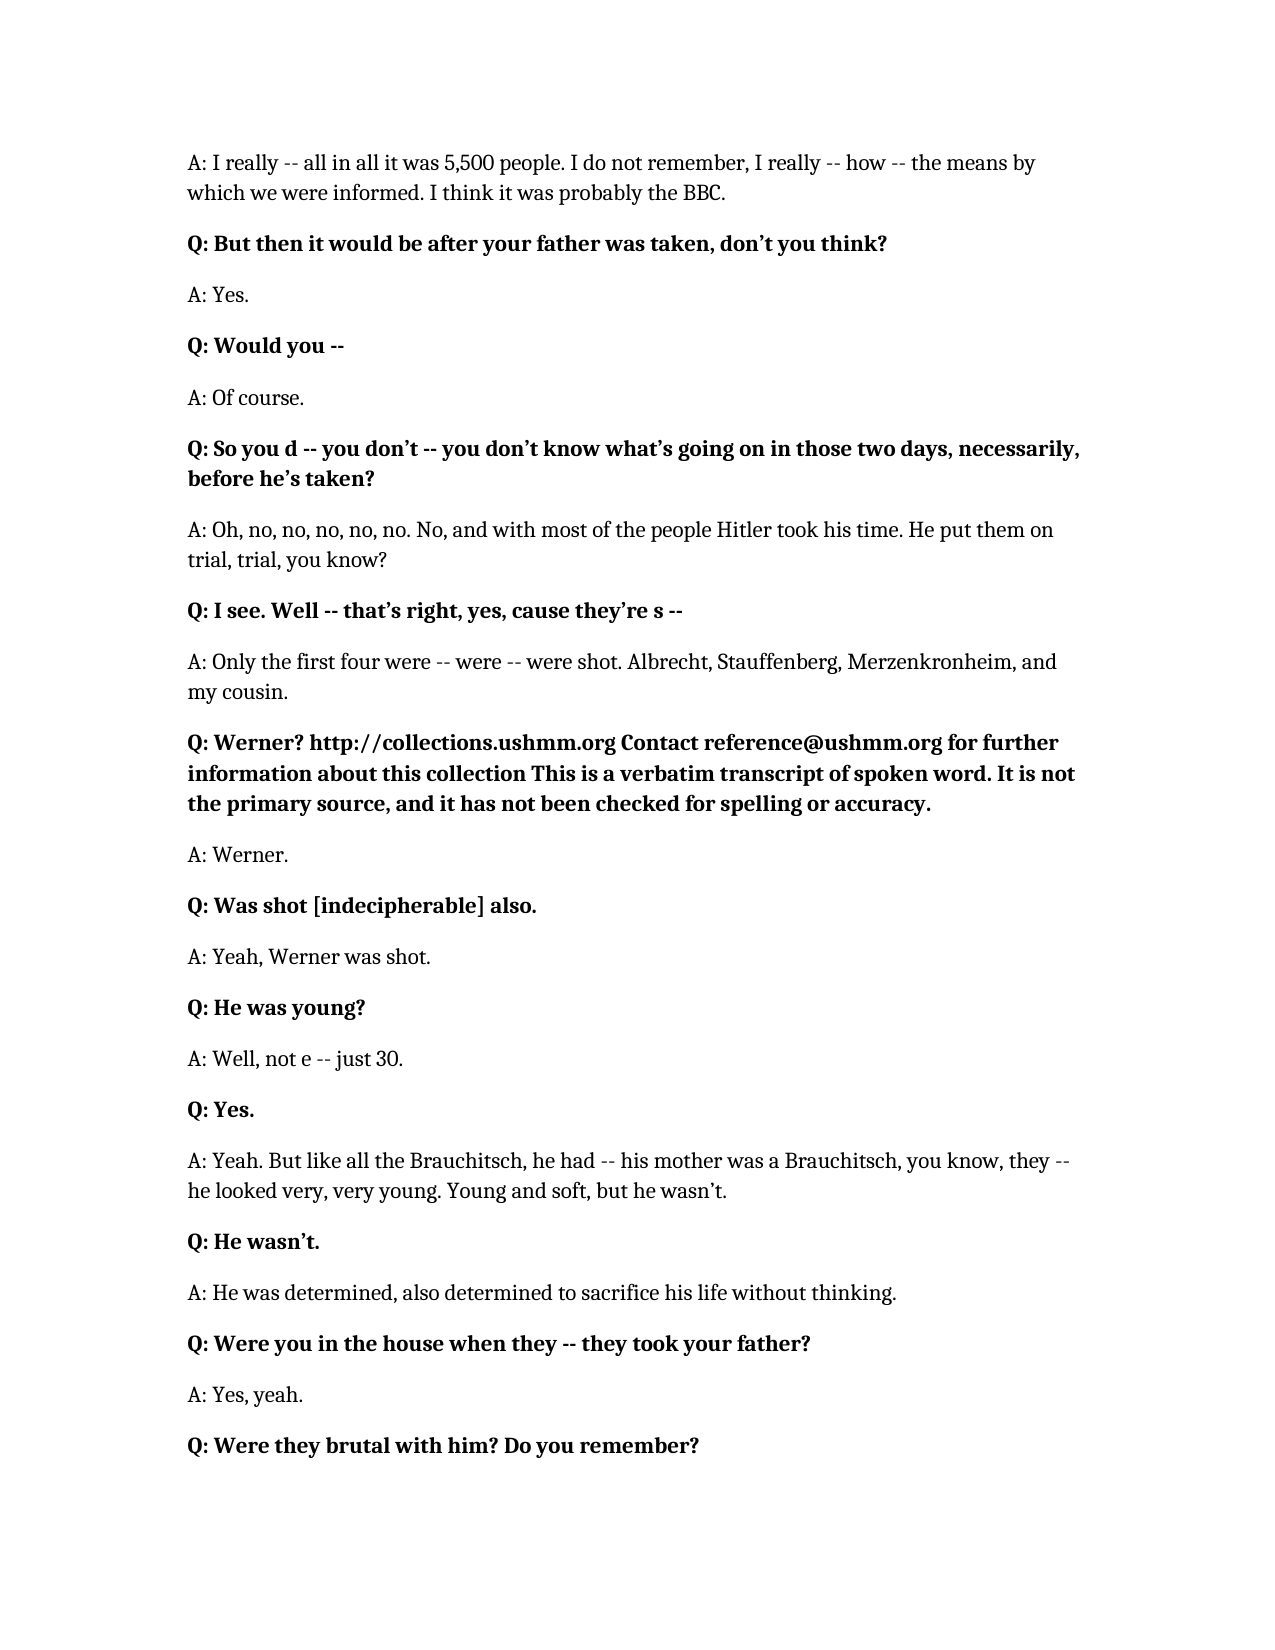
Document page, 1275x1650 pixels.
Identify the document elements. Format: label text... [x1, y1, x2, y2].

text Q: Werner? http://collections.ushmm.org Contact reference@ushmm.org for further information about this collection This is a verbatim transcript of spoken word. It is not the primary source, and it has not been checked for spelling or accuracy. [187, 730, 1087, 817]
text A: Yeah, Werner was shot. [187, 944, 1087, 970]
text Q: Were they brutal with him? Do you remember? [187, 1433, 1087, 1460]
text A: Only the first four were -- were -- were shot. Albrecht, Stauffenberg, Merzenkronheim, and my cousin. [187, 649, 1087, 706]
text A: Werner. [187, 842, 1087, 868]
text A: He was determined, also determined to sacrifice his life without thinking. [187, 1280, 1087, 1307]
text Q: He wasn’t. [187, 1229, 1087, 1256]
text A: Oh, no, no, no, no, no. No, and with most of the people Hitler took his time. He put them on trial, trial, you know? [187, 517, 1087, 573]
text A: I really -- all in all it was 5,500 people. I do not remember, I really -- how -- the means by which we were informed. I think it was probably the BBC. [187, 150, 1087, 207]
text A: Of course. [187, 384, 1087, 411]
text Q: But then it would be after your father was taken, don’t you think? [187, 231, 1087, 258]
text A: Well, not e -- just 30. [187, 1046, 1087, 1072]
text Q: Would you -- [187, 333, 1087, 360]
text Q: I see. Well -- that’s right, yes, cause they’re s -- [187, 598, 1087, 624]
text Q: Were you in the house when they -- they took your father? [187, 1331, 1087, 1358]
text Q: So you d -- you don’t -- you don’t know what’s going on in those two days, necessarily, before he’s taken? [187, 435, 1087, 492]
text A: Yes. [187, 282, 1087, 309]
text Q: Yes. [187, 1097, 1087, 1123]
text A: Yeah. But like all the Brauchitsch, he had -- his mother was a Brauchitsch, you know, they -- he looked very, very young. Young and soft, but he wasn’t. [187, 1148, 1087, 1204]
text A: Yes, yeah. [187, 1382, 1087, 1409]
text Q: He was young? [187, 995, 1087, 1021]
text Q: Was shot [indecipherable] also. [187, 893, 1087, 919]
